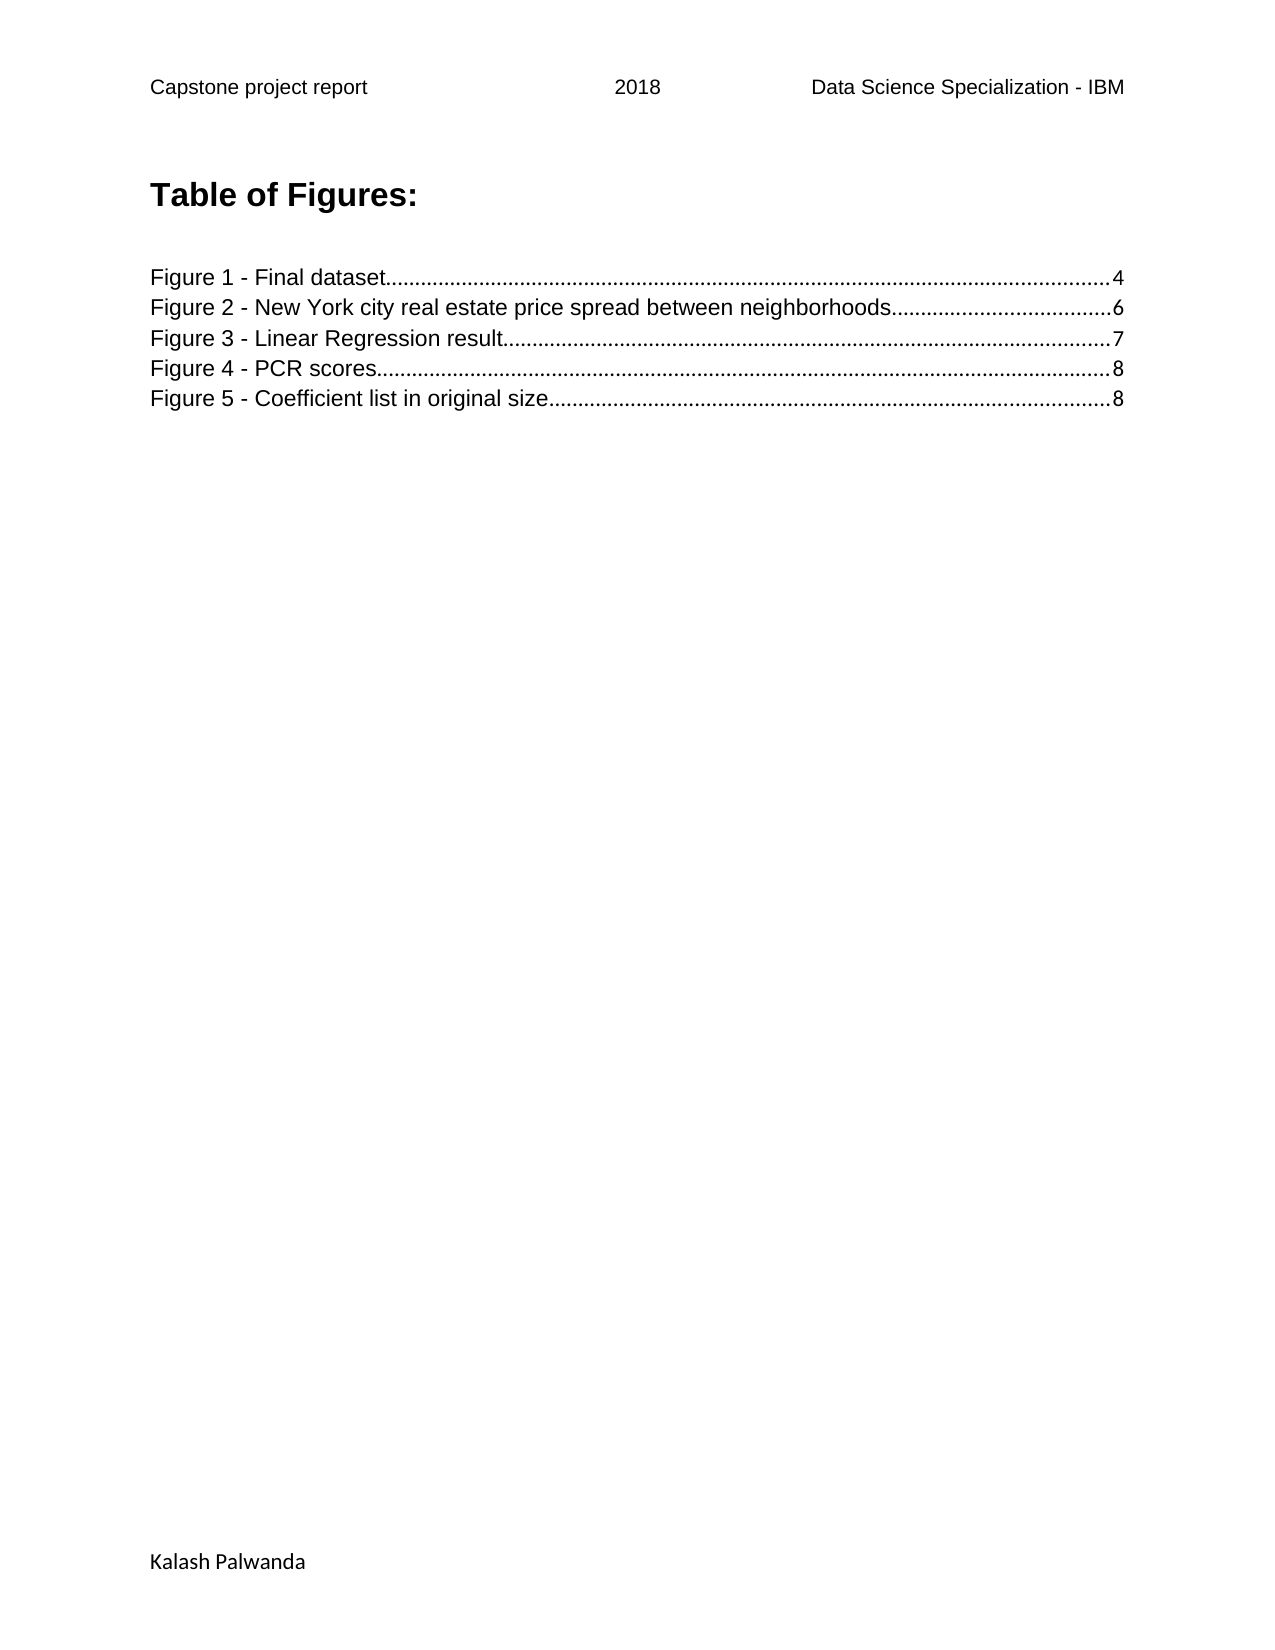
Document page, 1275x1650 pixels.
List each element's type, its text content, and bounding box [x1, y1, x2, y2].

text Figure 4 - PCR scores 8 [150, 354, 1125, 382]
text Figure 5 - Coefficient list in original size 8 [150, 384, 1125, 412]
text Figure 3 - Linear Regression result 7 [150, 324, 1125, 352]
text Figure 2 - New York city real estate price spread between neighborhoods 6 [150, 293, 1125, 322]
subtitle Table of Figures: [150, 175, 1125, 213]
text Figure 1 - Final dataset 4 [150, 263, 1125, 291]
